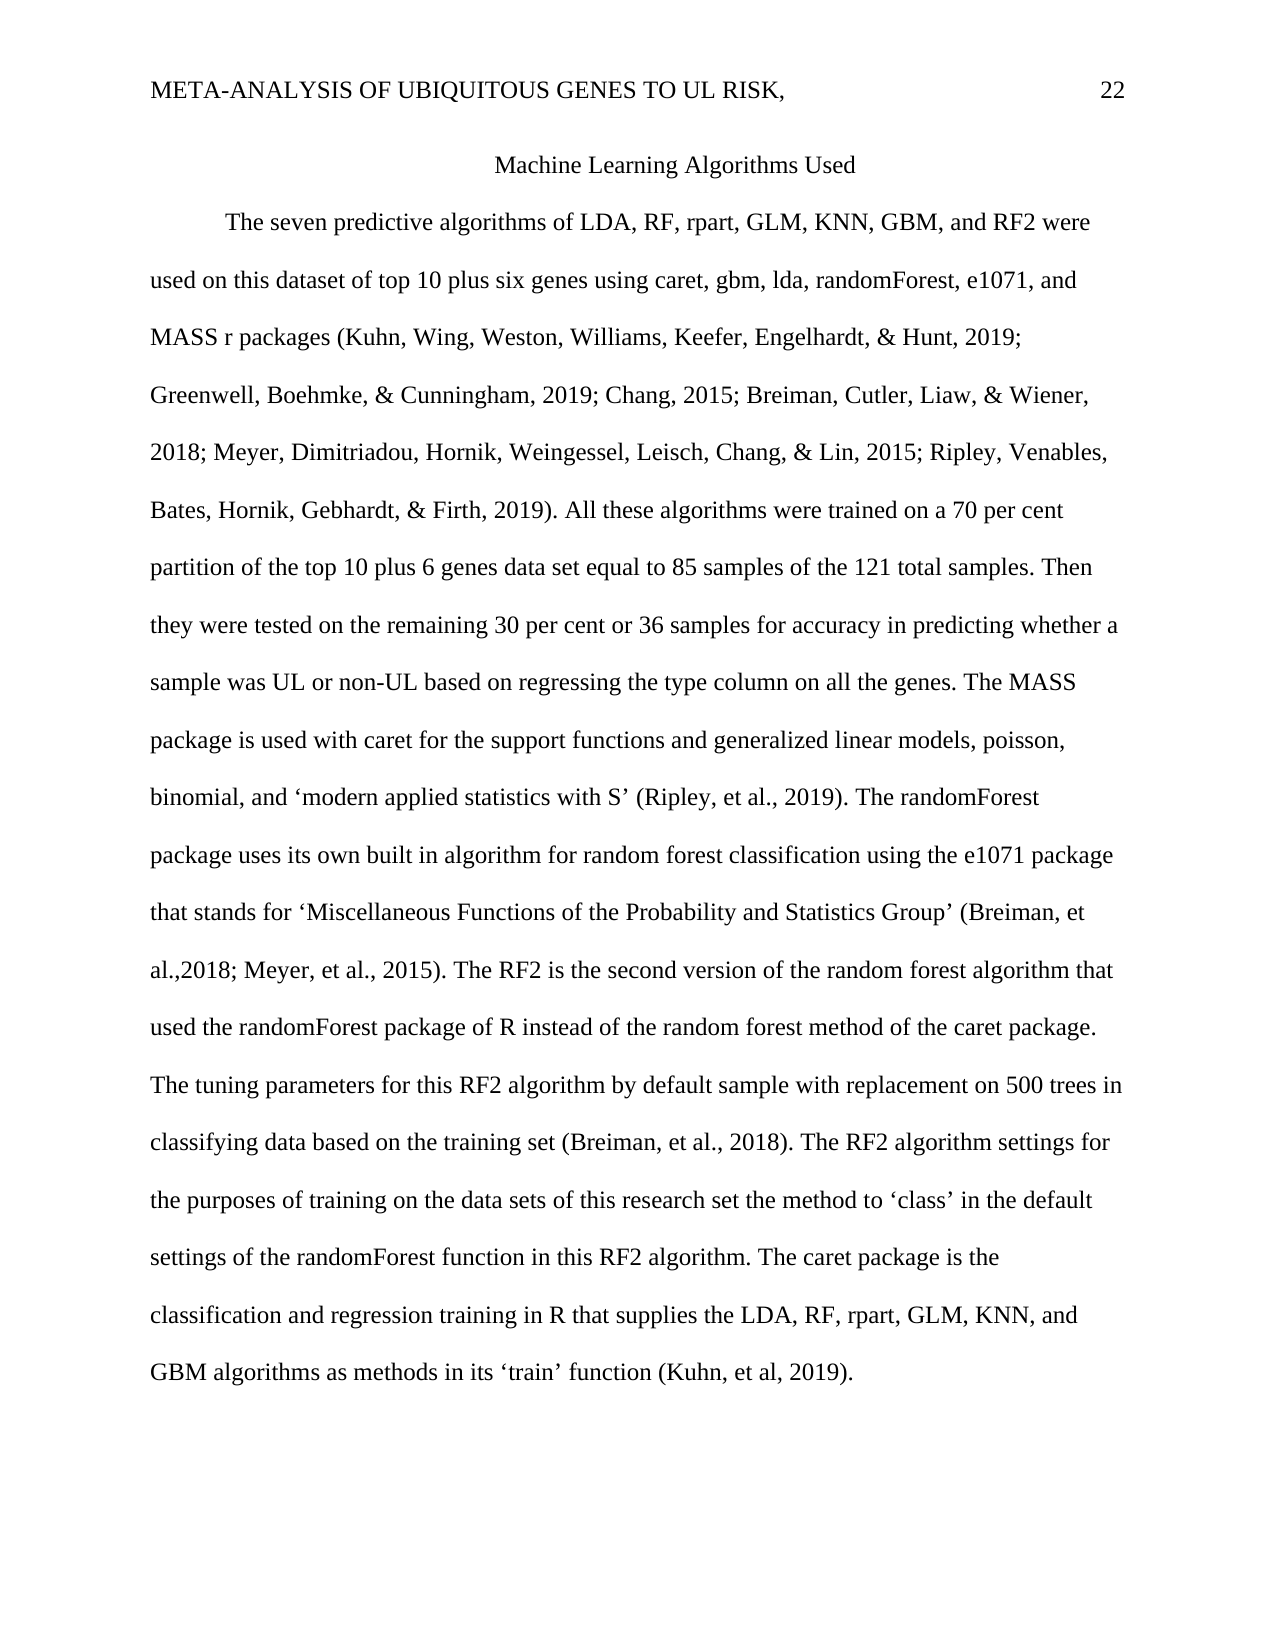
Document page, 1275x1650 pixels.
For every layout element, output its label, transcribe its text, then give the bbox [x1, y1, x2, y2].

text The seven predictive algorithms of LDA, RF, rpart, GLM, KNN, GBM, and RF2 were used on this dataset of top 10 plus six genes using caret, gbm, lda, randomForest, e1071, and MASS r packages (Kuhn, Wing, Weston, Williams, Keefer, Engelhardt, & Hunt, 2019; Greenwell, Boehmke, & Cunningham, 2019; Chang, 2015; Breiman, Cutler, Liaw, & Wiener, 2018; Meyer, Dimitriadou, Hornik, Weingessel, Leisch, Chang, & Lin, 2015; Ripley, Venables, Bates, Hornik, Gebhardt, & Firth, 2019). All these algorithms were trained on a 70 per cent partition of the top 10 plus 6 genes data set equal to 85 samples of the 121 total samples. Then they were tested on the remaining 30 per cent or 36 samples for accuracy in predicting whether a sample was UL or non-UL based on regressing the type column on all the genes. The MASS package is used with caret for the support functions and generalized linear models, poisson, binomial, and ‘modern applied statistics with S’ (Ripley, et al., 2019). The randomForest package uses its own built in algorithm for random forest classification using the e1071 package that stands for ‘Miscellaneous Functions of the Probability and Statistics Group’ (Breiman, et al.,2018; Meyer, et al., 2015). The RF2 is the second version of the random forest algorithm that used the randomForest package of R instead of the random forest method of the caret package. The tuning parameters for this RF2 algorithm by default sample with replacement on 500 trees in classifying data based on the training set (Breiman, et al., 2018). The RF2 algorithm settings for the purposes of training on the data sets of this research set the method to ‘class’ in the default settings of the randomForest function in this RF2 algorithm. The caret package is the classification and regression training in R that supplies the LDA, RF, rpart, GLM, KNN, and GBM algorithms as methods in its ‘train’ function (Kuhn, et al, 2019). [150, 207, 1125, 1386]
text Machine Learning Algorithms Used [150, 150, 1125, 179]
